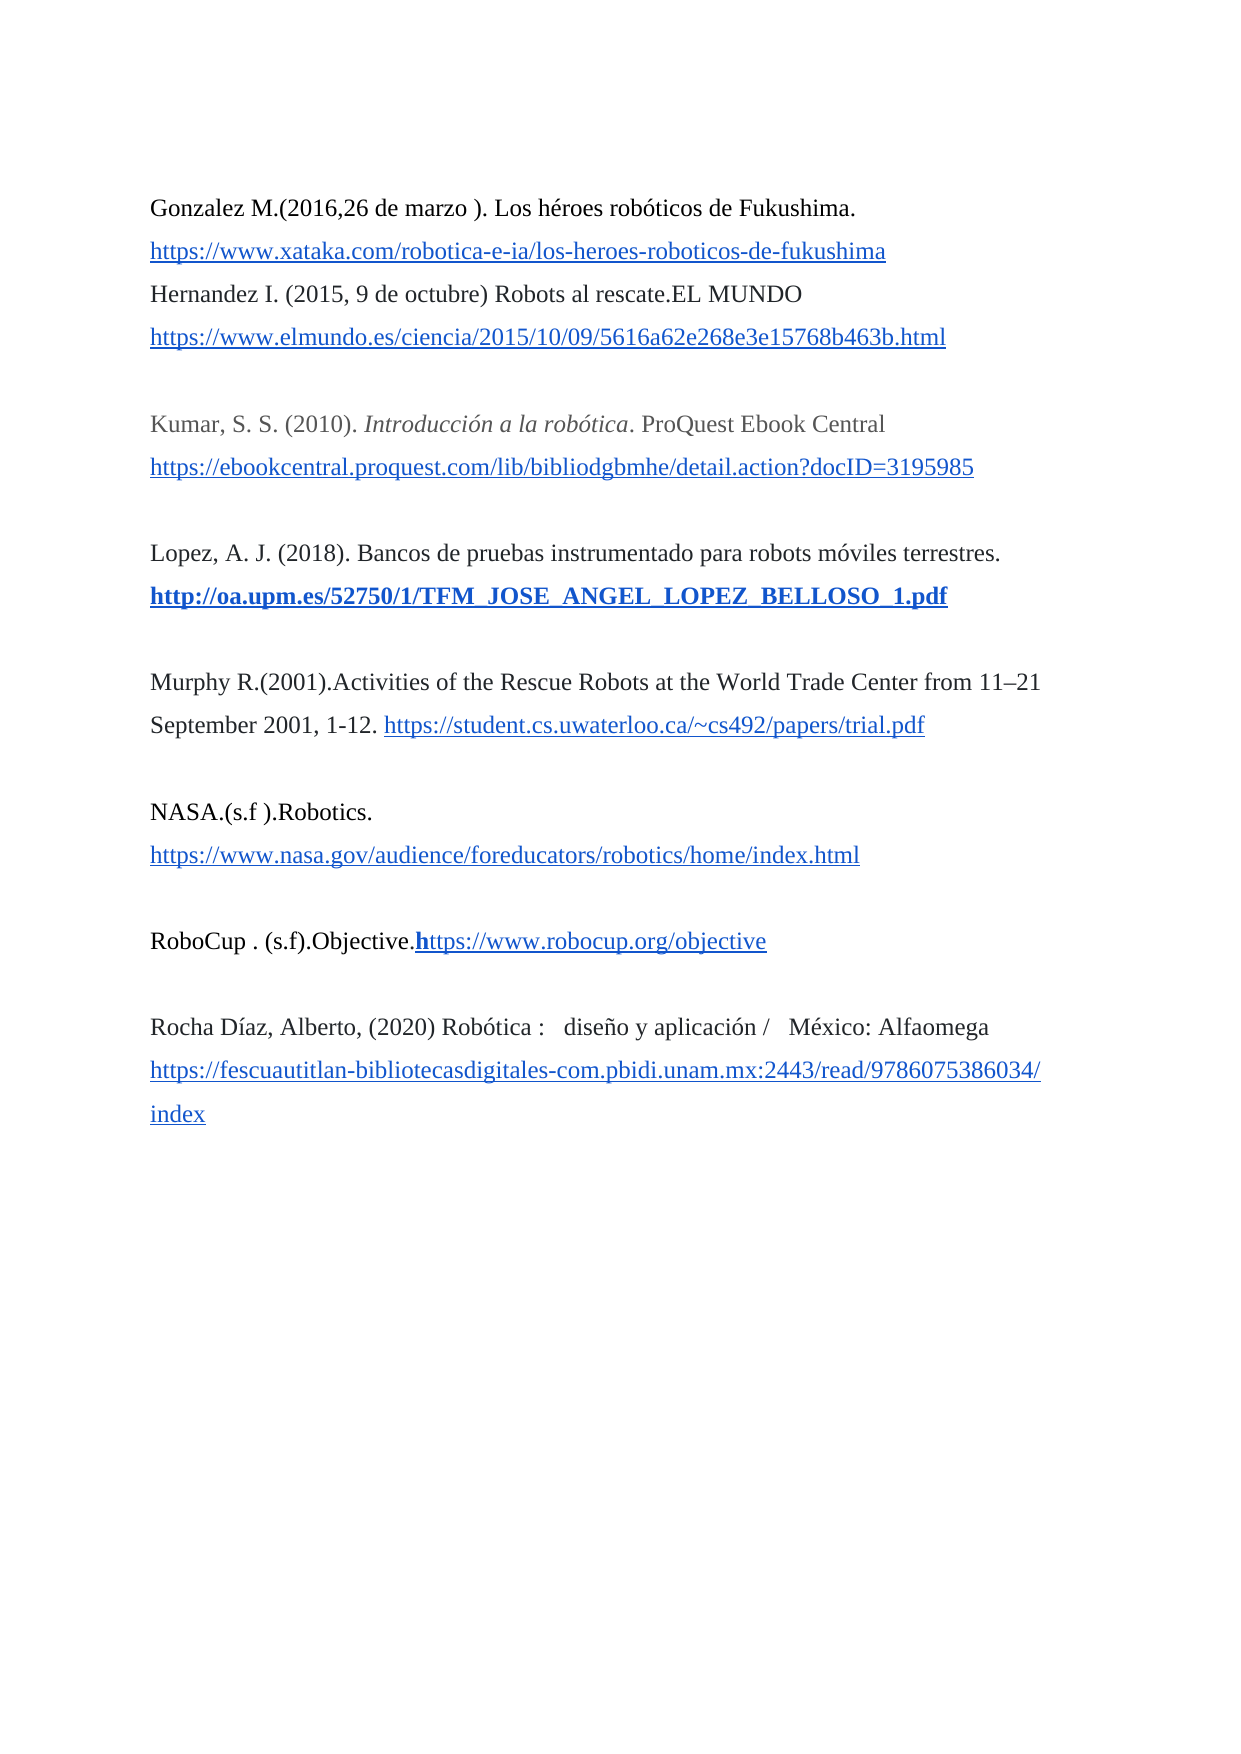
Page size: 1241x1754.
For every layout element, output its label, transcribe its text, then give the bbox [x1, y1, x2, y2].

text https://fescuautitlan-bibliotecasdigitales-com.pbidi.unam.mx:2443/read/9786075386034/index [150, 1056, 1090, 1127]
text Kumar, S. S. (2010). Introducción a la robótica. ProQuest Ebook Central https://ebookcentral.proquest.com/lib/bibliodgbmhe/detail.action?docID=3195985 [150, 409, 1090, 481]
text NASA.(s.f ).Robotics. [150, 797, 1090, 826]
text Rocha Díaz, Alberto, (2020) Robótica : diseño y aplicación / México: Alfaomega [150, 1012, 1090, 1041]
text Gonzalez M.(2016,26 de marzo ). Los héroes robóticos de Fukushima. https://www.xataka.com/robotica-e-ia/los-heroes-roboticos-de-fukushima [150, 193, 1090, 265]
text https://www.nasa.gov/audience/foreducators/robotics/home/index.html [150, 840, 1090, 869]
text Lopez, A. J. (2018). Bancos de pruebas instrumentado para robots móviles terrestres. http://oa.upm.es/52750/1/TFM_JOSE_ANGEL_LOPEZ_BELLOSO_1.pdf [150, 538, 1090, 610]
text Hernandez I. (2015, 9 de octubre) Robots al rescate.EL MUNDO [150, 279, 1090, 308]
text https://www.elmundo.es/ciencia/2015/10/09/5616a62e268e3e15768b463b.html [150, 322, 1090, 351]
text Murphy R.(2001).Activities of the Rescue Robots at the World Trade Center from 11–21 September 2001, 1-12. https://student.cs.uwaterloo.ca/~cs492/papers/trial.pdf [150, 667, 1090, 739]
text RoboCup . (s.f).Objective.https://www.robocup.org/objective [150, 926, 1090, 955]
